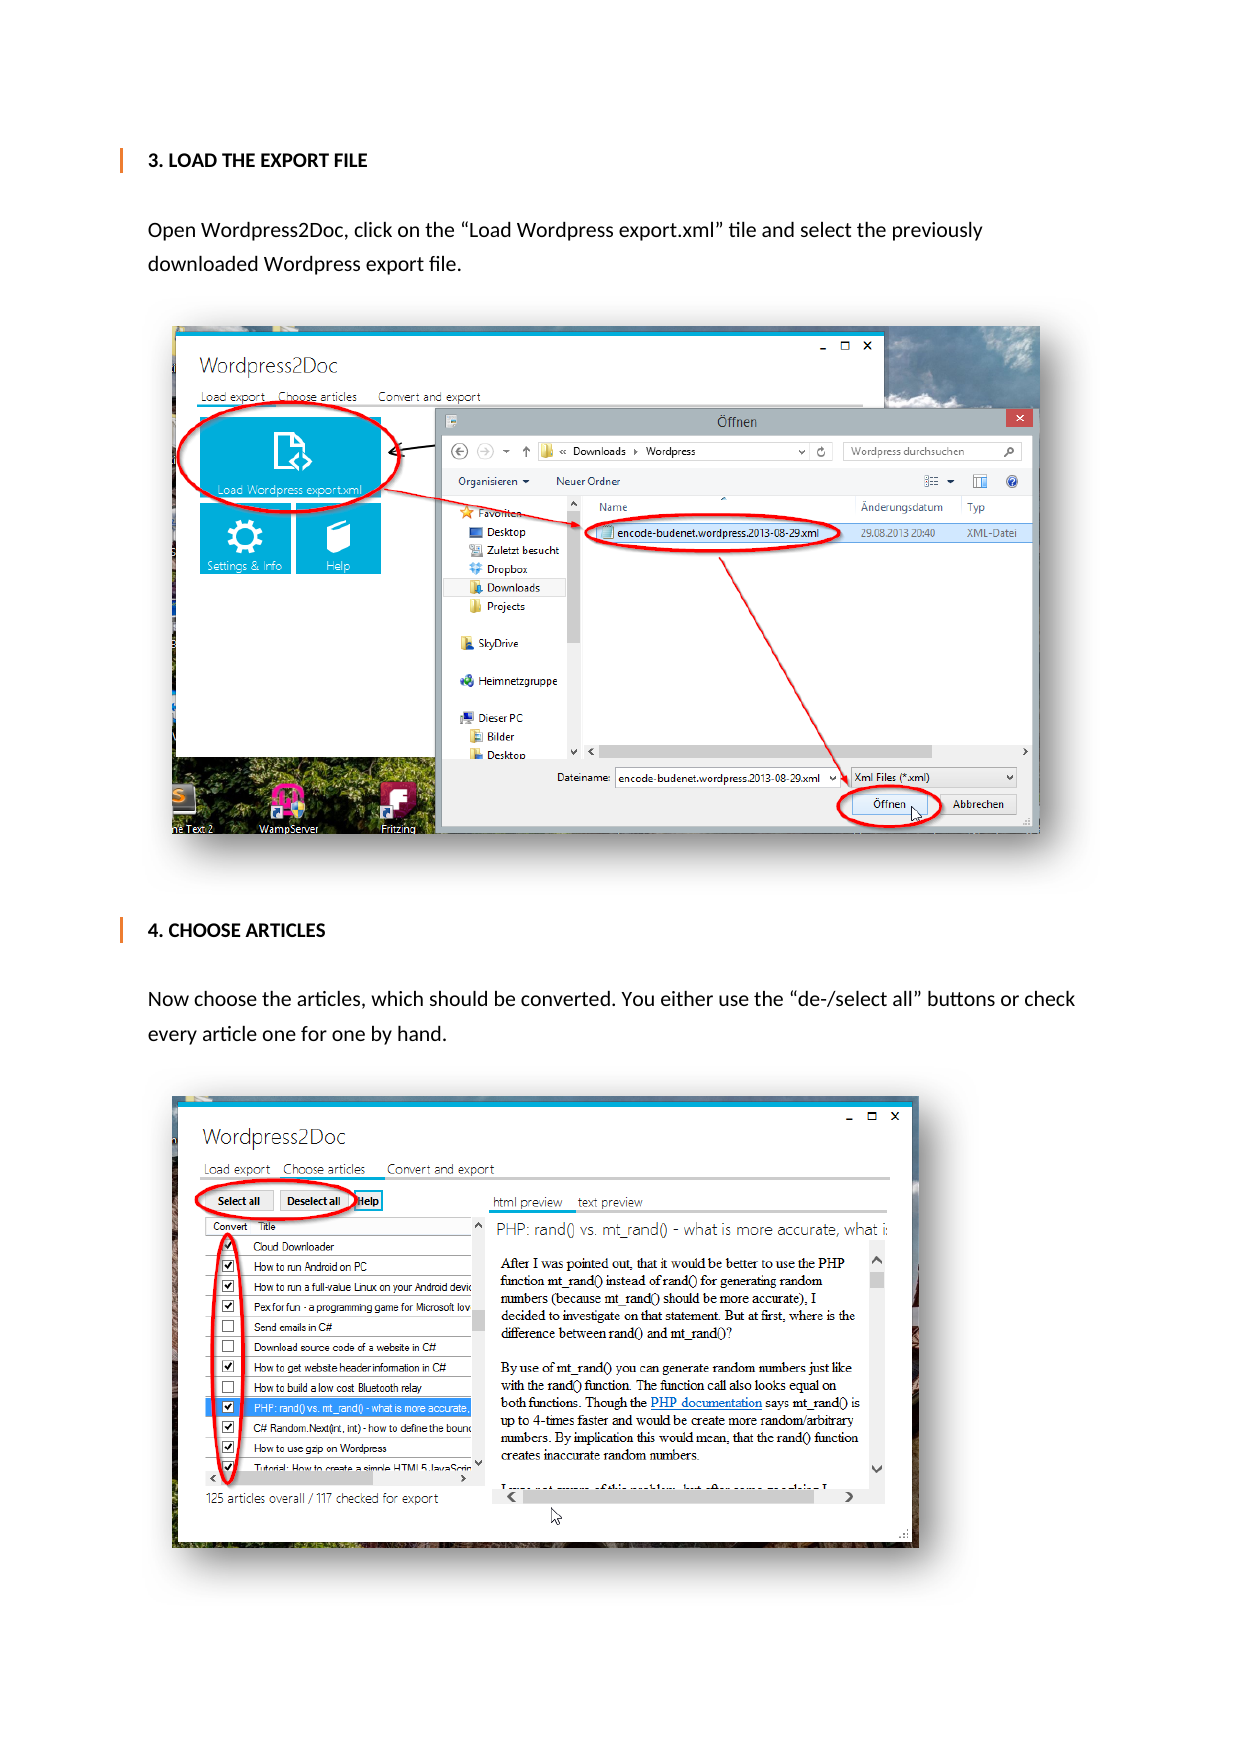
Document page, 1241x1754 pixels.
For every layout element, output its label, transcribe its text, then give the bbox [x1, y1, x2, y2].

picture [172, 1096, 919, 1548]
subtitle 3. Load the export file [148, 148, 1093, 173]
subtitle 4. Choose articles [123, 917, 1093, 943]
text Now choose the articles, which should be converted. You either use the “de-/select all” buttons or check every article one for one by hand. [148, 951, 1093, 1047]
text Open Wordpress2Doc, click on the “Load Wordpress export.xml” tile and select the previously downloaded Wordpress export file. [148, 181, 1093, 277]
picture [172, 326, 1040, 834]
